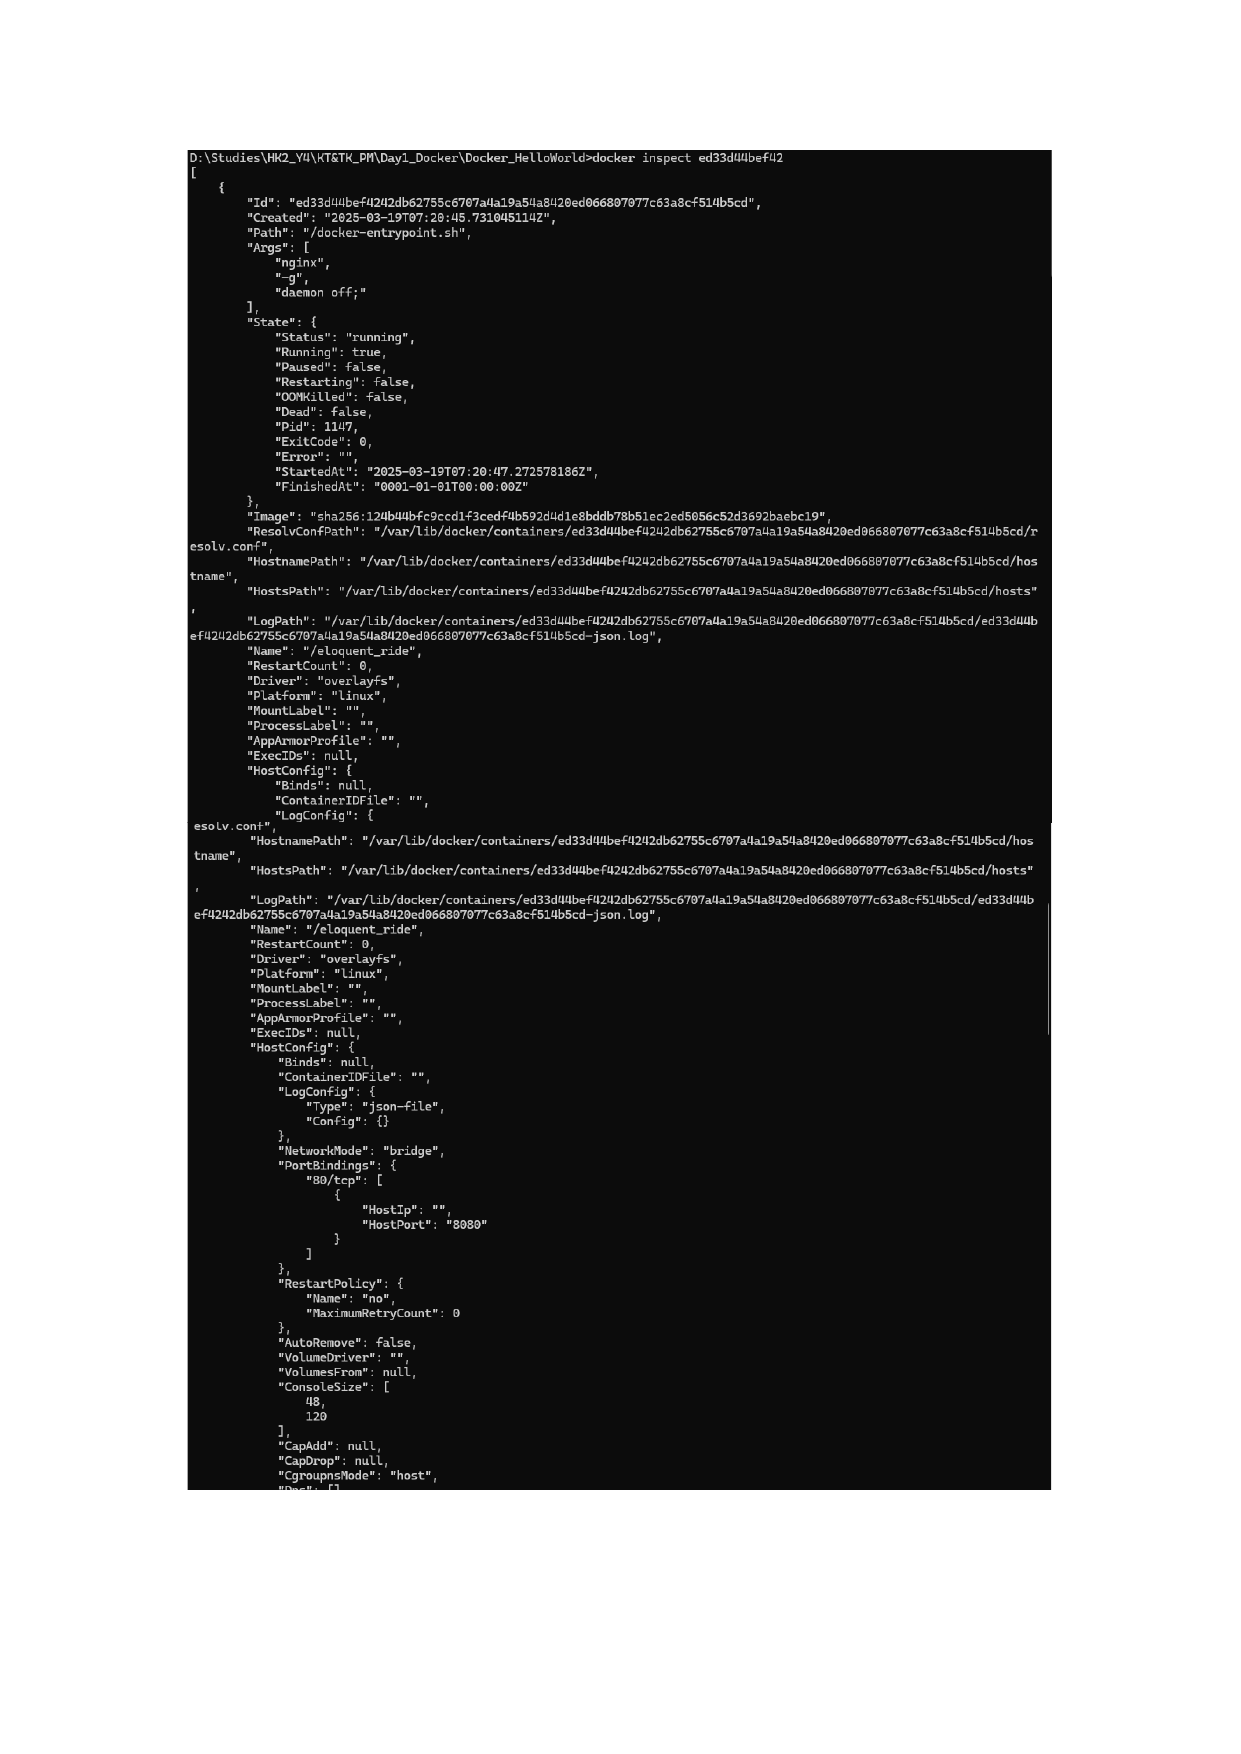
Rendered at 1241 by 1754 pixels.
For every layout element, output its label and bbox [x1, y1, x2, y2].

picture [187, 150, 1052, 1490]
